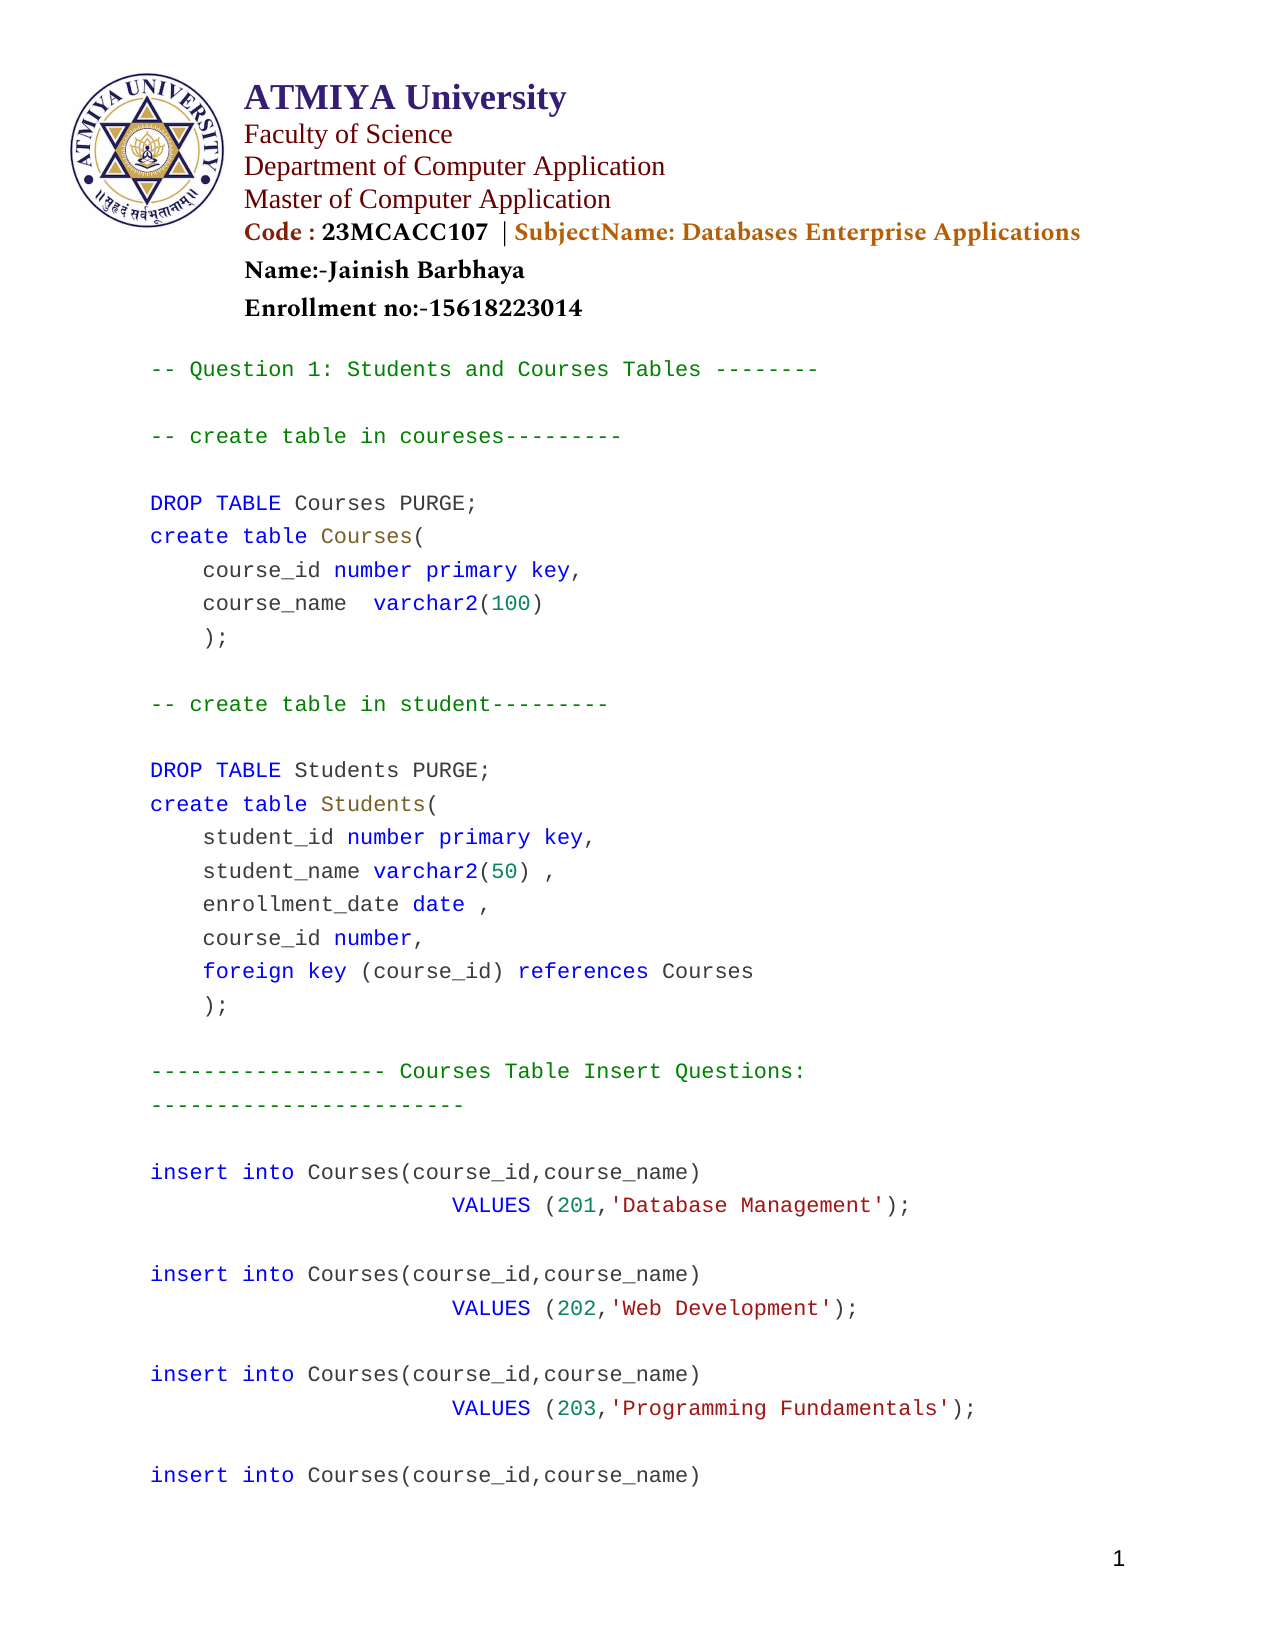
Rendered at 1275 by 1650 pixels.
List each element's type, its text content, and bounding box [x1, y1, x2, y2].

text -- create table in coureses--------- [150, 425, 1125, 450]
text -- create table in student--------- [150, 693, 1125, 718]
text insert into Courses(course_id,course_name) [150, 1364, 1125, 1388]
text ------------------ Courses Table Insert Questions: ------------------------ [150, 1061, 1125, 1119]
text course_id number primary key, [150, 559, 1125, 584]
text DROP TABLE Courses PURGE; [150, 492, 1125, 517]
text insert into Courses(course_id,course_name) [150, 1464, 1125, 1489]
text create table Courses( [150, 526, 1125, 550]
text ); [150, 626, 1125, 651]
text DROP TABLE Students PURGE; [150, 760, 1125, 784]
text student_id number primary key, [150, 827, 1125, 851]
picture [68, 71, 226, 229]
text insert into Courses(course_id,course_name) [150, 1161, 1125, 1186]
text foreign key (course_id) references Courses [150, 960, 1125, 985]
text course_id number, [150, 927, 1125, 952]
text create table Students( [150, 793, 1125, 818]
text enrollment_date date , [150, 893, 1125, 918]
text VALUES (202,'Web Development'); [150, 1297, 1125, 1322]
text student_name varchar2(50) , [150, 860, 1125, 885]
text course_name varchar2(100) [150, 592, 1125, 617]
text VALUES (201,'Database Management'); [150, 1194, 1125, 1219]
text VALUES (203,'Programming Fundamentals'); [150, 1397, 1125, 1422]
text insert into Courses(course_id,course_name) [150, 1263, 1125, 1288]
text -- Question 1: Students and Courses Tables -------- [150, 358, 1125, 383]
text ); [150, 994, 1125, 1018]
